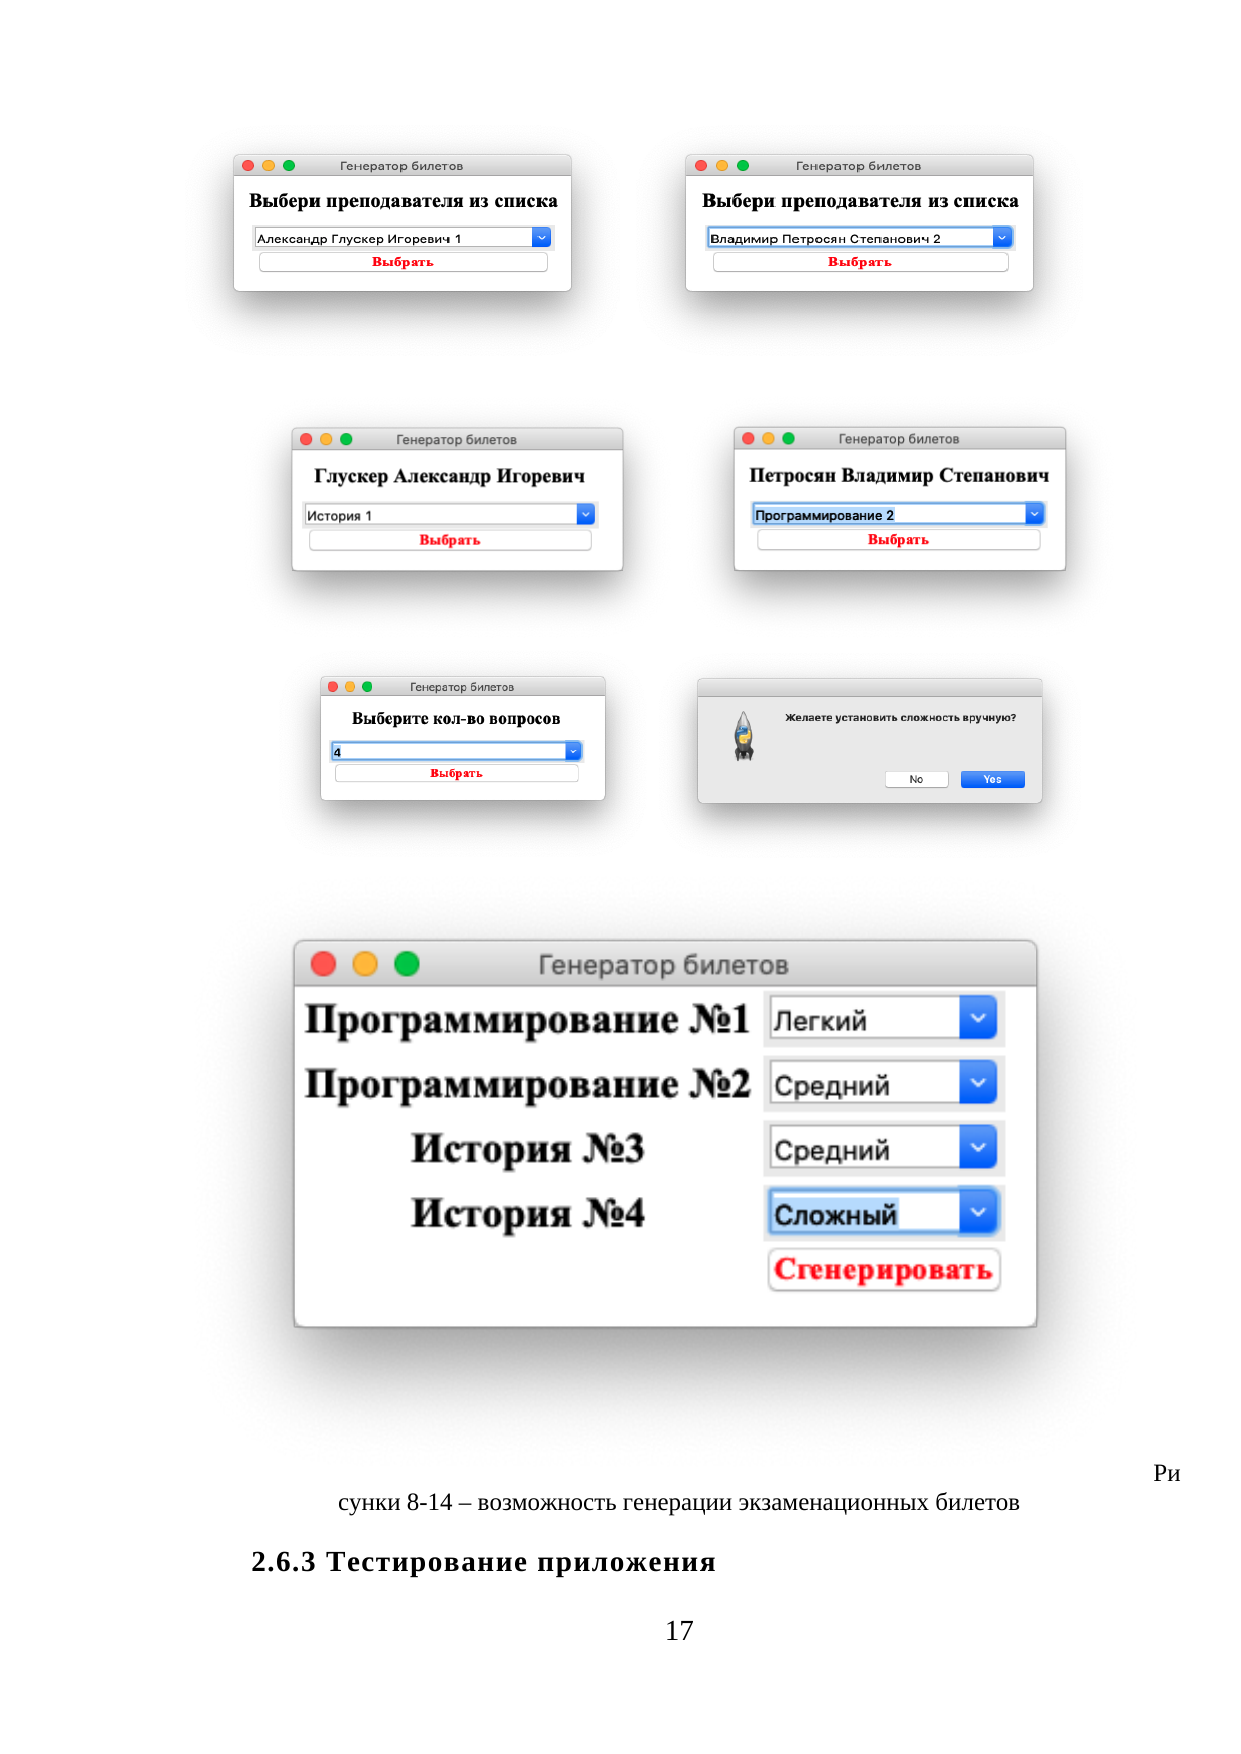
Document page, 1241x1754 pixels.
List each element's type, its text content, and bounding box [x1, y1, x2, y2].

subtitle 2.6.3 Тестирование приложения [251, 1544, 1181, 1578]
picture [177, 118, 1092, 362]
picture [178, 390, 1153, 1482]
